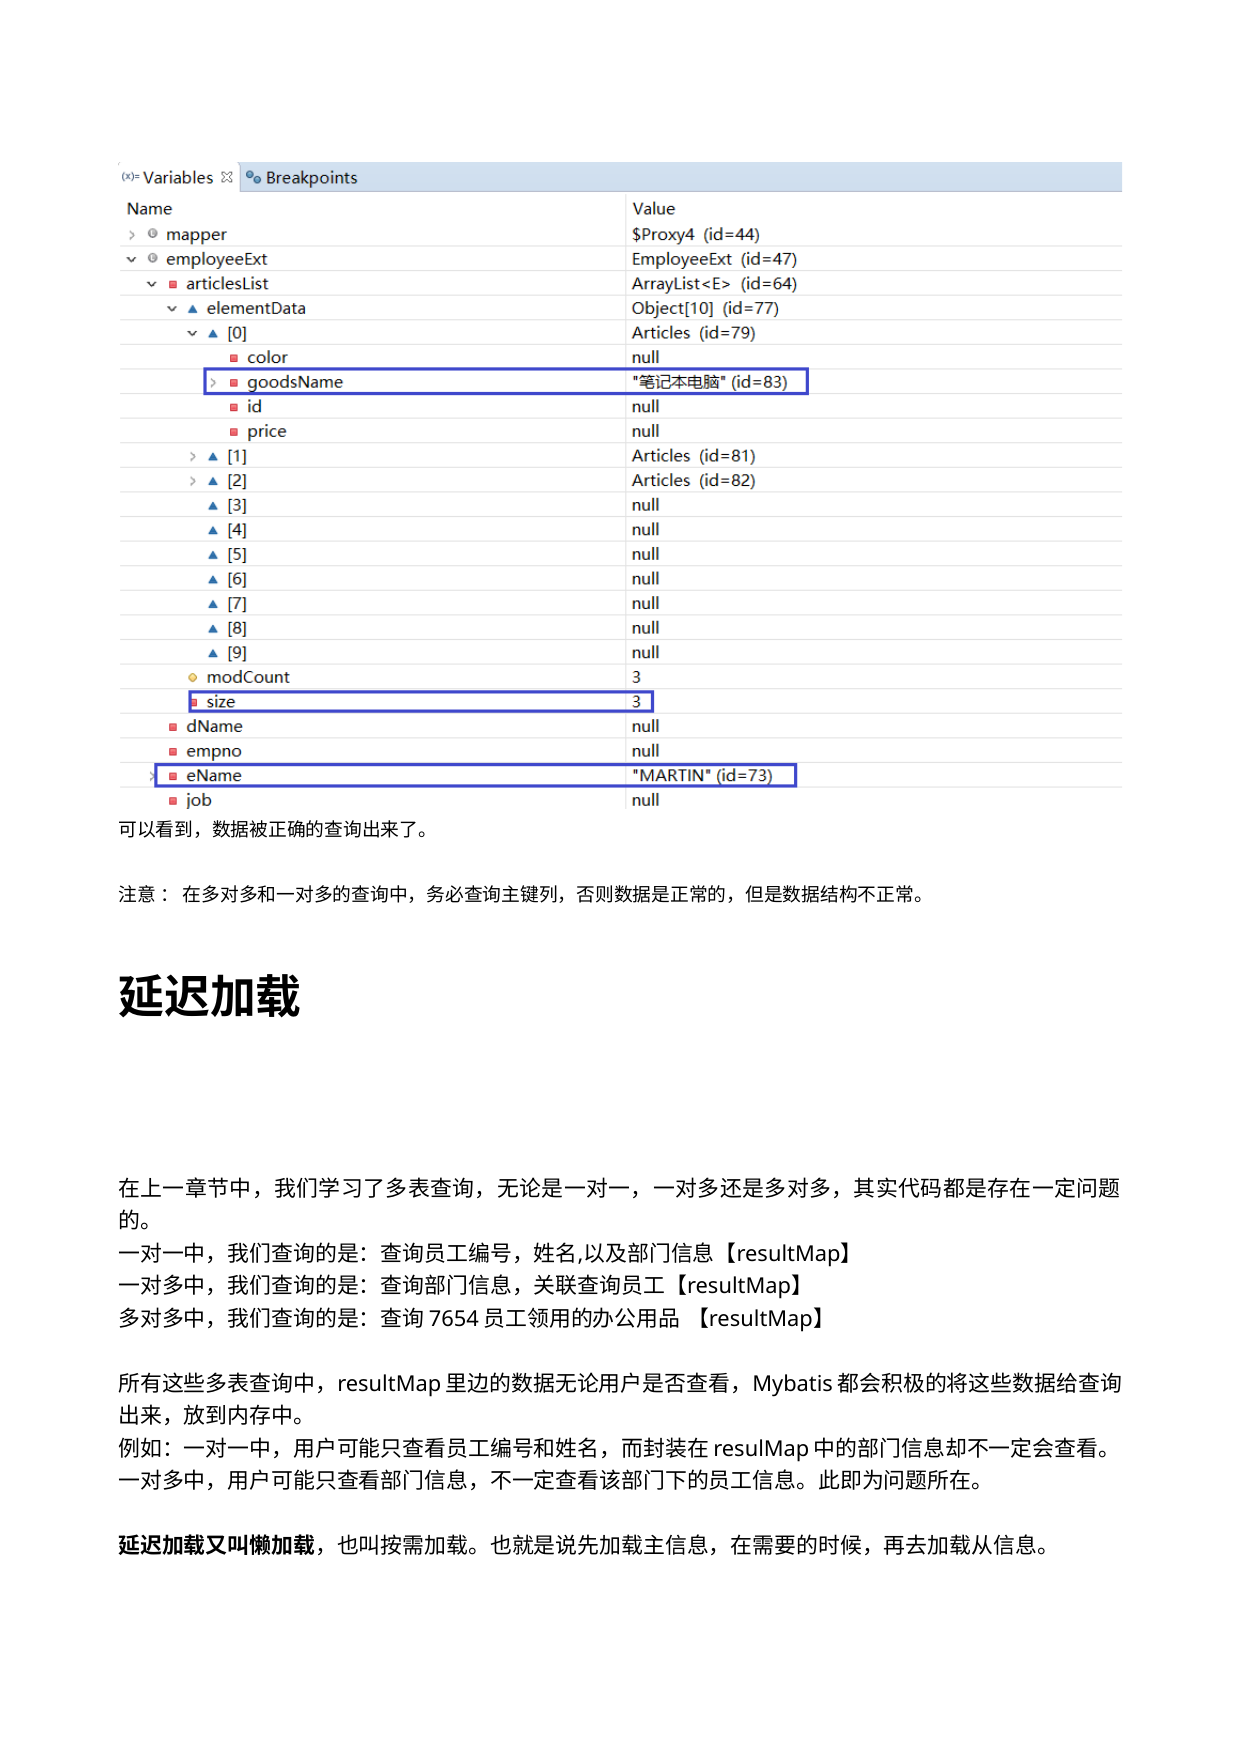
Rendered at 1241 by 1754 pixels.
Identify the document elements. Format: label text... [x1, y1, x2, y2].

text 延迟加载又叫懒加载，也叫按需加载。也就是说先加载主信息，在需要的时候，再去加载从信息。 [118, 1528, 1122, 1560]
text 注意 ： 在多对多和一对多的查询中，务必查询主键列，否则数据是正常的，但是数据结构不正常。 [118, 877, 1122, 909]
text 多对多中，我们查询的是：查询7654员工领用的办公用品 【resultMap】 [118, 1300, 1122, 1333]
text 一对多中，用户可能只查看部门信息，不一定查看该部门下的员工信息。此即为问题所在。 [118, 1463, 1122, 1495]
text 在上一章节中，我们学习了多表查询，无论是一对一，一对多还是多对多，其实代码都是存在一定问题的。 [118, 1170, 1122, 1235]
text 例如：一对一中，用户可能只查看员工编号和姓名，而封装在resulMap中的部门信息却不一定会查看。 [118, 1430, 1122, 1463]
text 一对一中，我们查询的是：查询员工编号，姓名,以及部门信息【resultMap】 [118, 1235, 1122, 1268]
subtitle 延迟加载 [118, 945, 1122, 1042]
text 所有这些多表查询中，resultMap里边的数据无论用户是否查看，Mybatis都会积极的将这些数据给查询出来，放到内存中。 [118, 1365, 1122, 1430]
text 一对多中，我们查询的是：查询部门信息，关联查询员工【resultMap】 [118, 1268, 1122, 1300]
picture [118, 162, 1123, 809]
text 可以看到，数据被正确的查询出来了。 [118, 812, 1122, 844]
